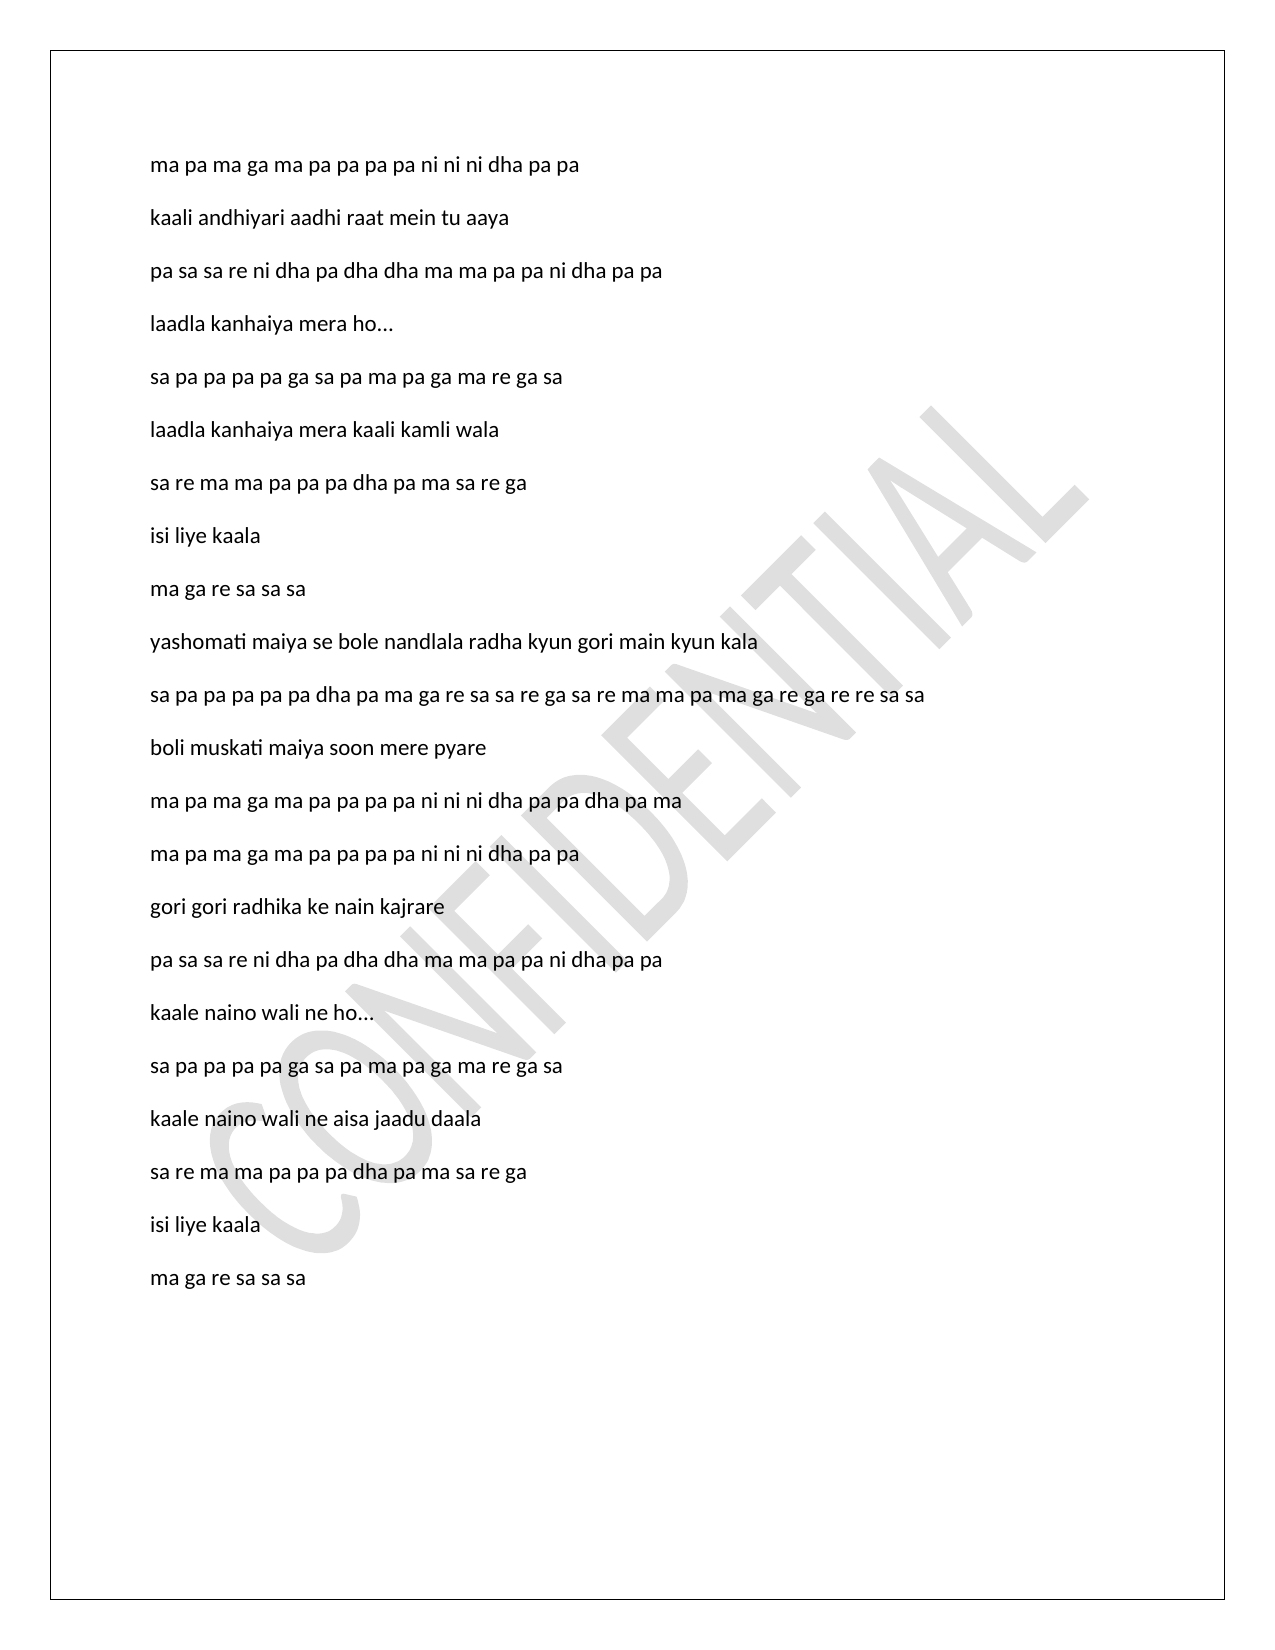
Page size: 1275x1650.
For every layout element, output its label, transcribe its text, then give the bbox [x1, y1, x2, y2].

text ma pa ma ga ma pa pa pa pa ni ni ni dha pa pa [150, 150, 1125, 178]
text sa pa pa pa pa ga sa pa ma pa ga ma re ga sa [150, 362, 1125, 390]
text ma ga re sa sa sa [150, 1263, 1125, 1291]
text isi liye kaala [150, 1210, 1125, 1238]
text sa re ma ma pa pa pa dha pa ma sa re ga [150, 468, 1125, 496]
text yashomati maiya se bole nandlala radha kyun gori main kyun kala [150, 627, 1125, 655]
text sa re ma ma pa pa pa dha pa ma sa re ga [150, 1157, 1125, 1185]
text sa pa pa pa pa ga sa pa ma pa ga ma re ga sa [150, 1051, 1125, 1079]
text laadla kanhaiya mera ho... [150, 309, 1125, 337]
text sa pa pa pa pa pa dha pa ma ga re sa sa re ga sa re ma ma pa ma ga re ga re re sa sa [150, 680, 1125, 708]
text gori gori radhika ke nain kajrare [150, 892, 1125, 920]
text kaale naino wali ne ho... [150, 998, 1125, 1026]
text boli muskati maiya soon mere pyare [150, 733, 1125, 761]
text ma pa ma ga ma pa pa pa pa ni ni ni dha pa pa [150, 839, 1125, 867]
text pa sa sa re ni dha pa dha dha ma ma pa pa ni dha pa pa [150, 945, 1125, 973]
text ma pa ma ga ma pa pa pa pa ni ni ni dha pa pa dha pa ma [150, 786, 1125, 814]
text kaali andhiyari aadhi raat mein tu aaya [150, 203, 1125, 231]
text isi liye kaala [150, 521, 1125, 549]
text ma ga re sa sa sa [150, 574, 1125, 602]
text pa sa sa re ni dha pa dha dha ma ma pa pa ni dha pa pa [150, 256, 1125, 284]
text kaale naino wali ne aisa jaadu daala [150, 1104, 1125, 1132]
text laadla kanhaiya mera kaali kamli wala [150, 415, 1125, 443]
